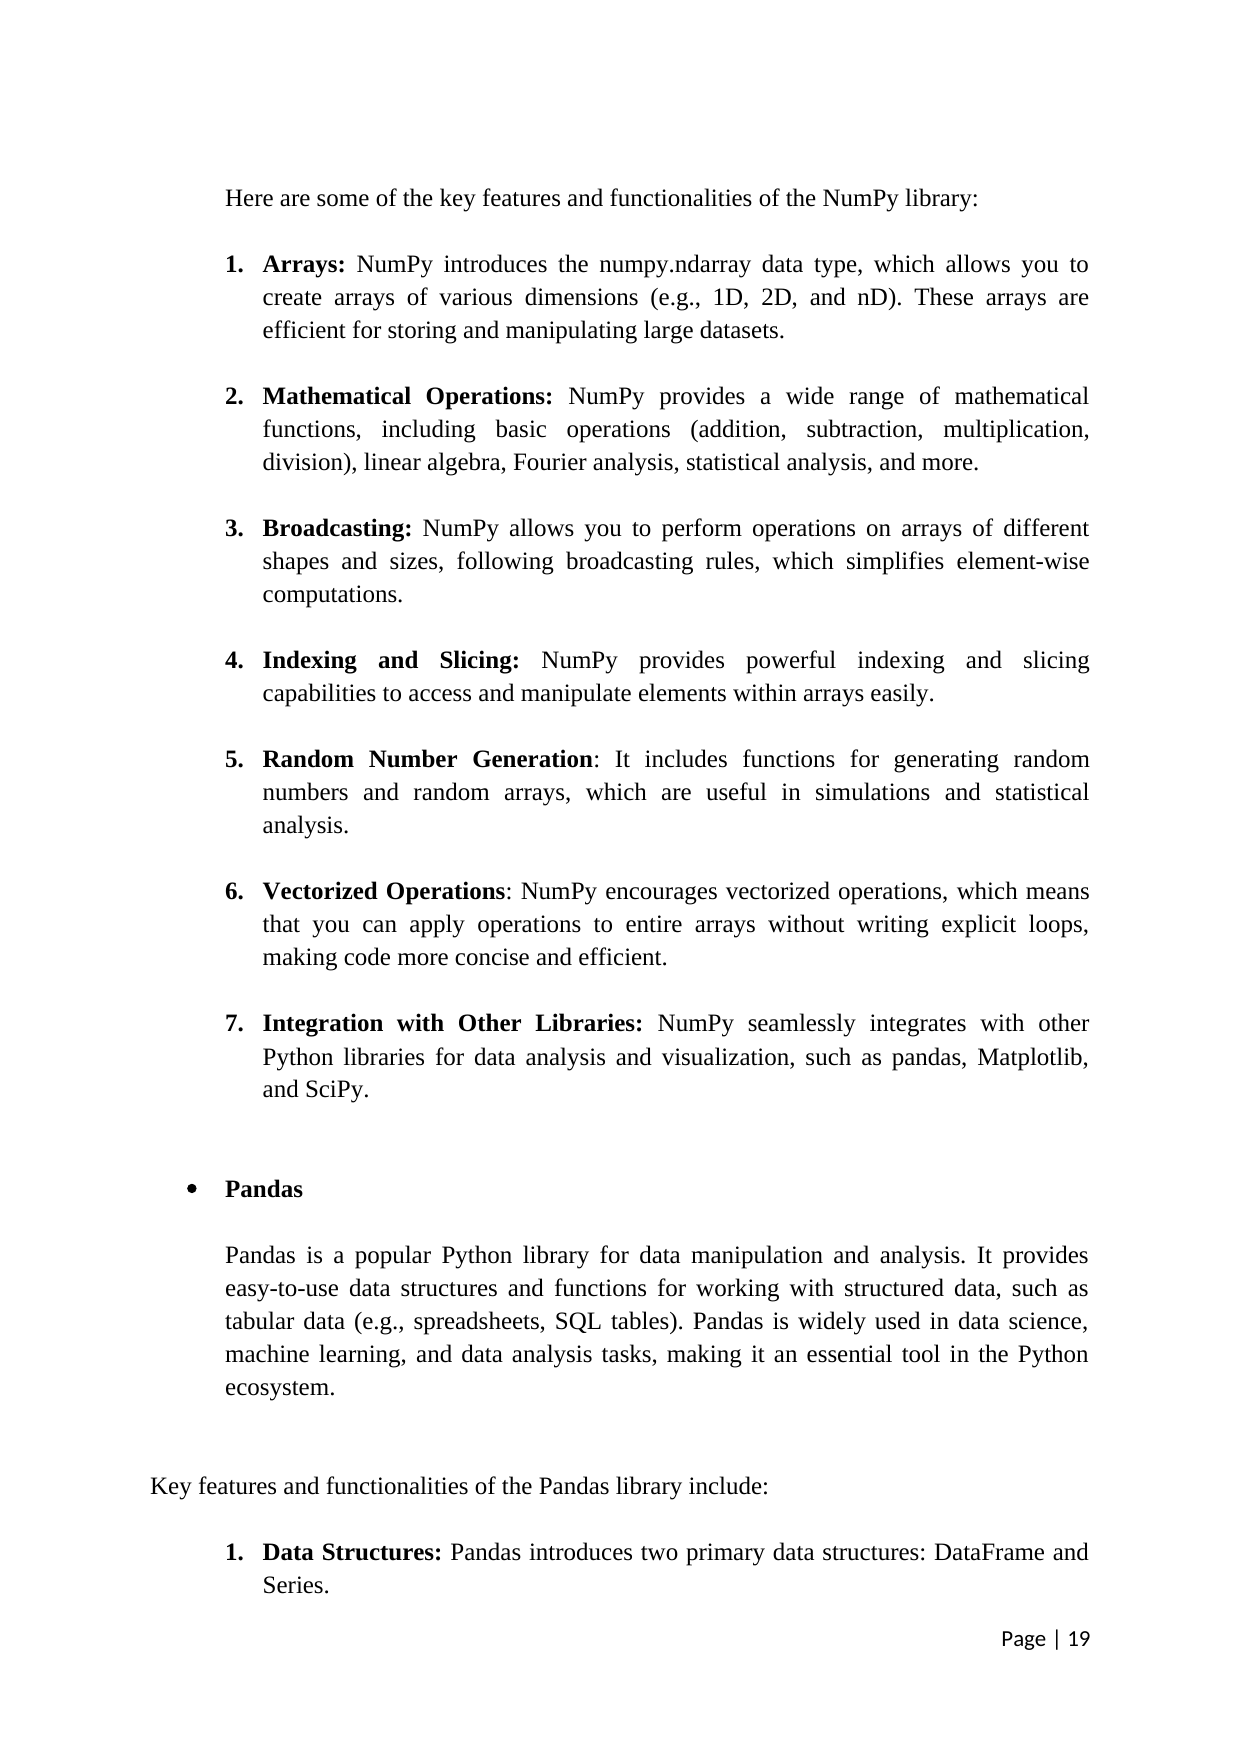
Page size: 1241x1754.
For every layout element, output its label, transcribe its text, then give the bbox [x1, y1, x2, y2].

list Pandas [187, 1174, 1090, 1203]
list Indexing and Slicing: NumPy provides powerful indexing and slicing capabilities to access and manipulate elements within arrays easily. [225, 645, 1090, 707]
list Data Structures: Pandas introduces two primary data structures: DataFrame and Series. [225, 1537, 1090, 1599]
list Random Number Generation: It includes functions for generating random numbers and random arrays, which are useful in simulations and statistical analysis. [225, 744, 1090, 839]
list Pandas is a popular Python library for data manipulation and analysis. It provides easy-to-use data structures and functions for working with structured data, such as tabular data (e.g., spreadsheets, SQL tables). Pandas is widely used in data science, machine learning, and data analysis tasks, making it an essential tool in the Python ecosystem. [225, 1240, 1090, 1401]
list Broadcasting: NumPy allows you to perform operations on arrays of different shapes and sizes, following broadcasting rules, which simplifies element-wise computations. [225, 513, 1090, 608]
list Key features and functionalities of the Pandas library include: [150, 1471, 1090, 1500]
list Vectorized Operations: NumPy encourages vectorized operations, which means that you can apply operations to entire arrays without writing explicit loops, making code more concise and efficient. [225, 876, 1090, 971]
list Here are some of the key features and functionalities of the NumPy library: [225, 183, 1090, 212]
list Integration with Other Libraries: NumPy seamlessly integrates with other Python libraries for data analysis and visualization, such as pandas, Matplotlib, and SciPy. [225, 1008, 1090, 1103]
list Arrays: NumPy introduces the numpy.ndarray data type, which allows you to create arrays of various dimensions (e.g., 1D, 2D, and nD). These arrays are efficient for storing and manipulating large datasets. [225, 249, 1090, 344]
list Mathematical Operations: NumPy provides a wide range of mathematical functions, including basic operations (addition, subtraction, multiplication, division), linear algebra, Fourier analysis, statistical analysis, and more. [225, 381, 1090, 476]
